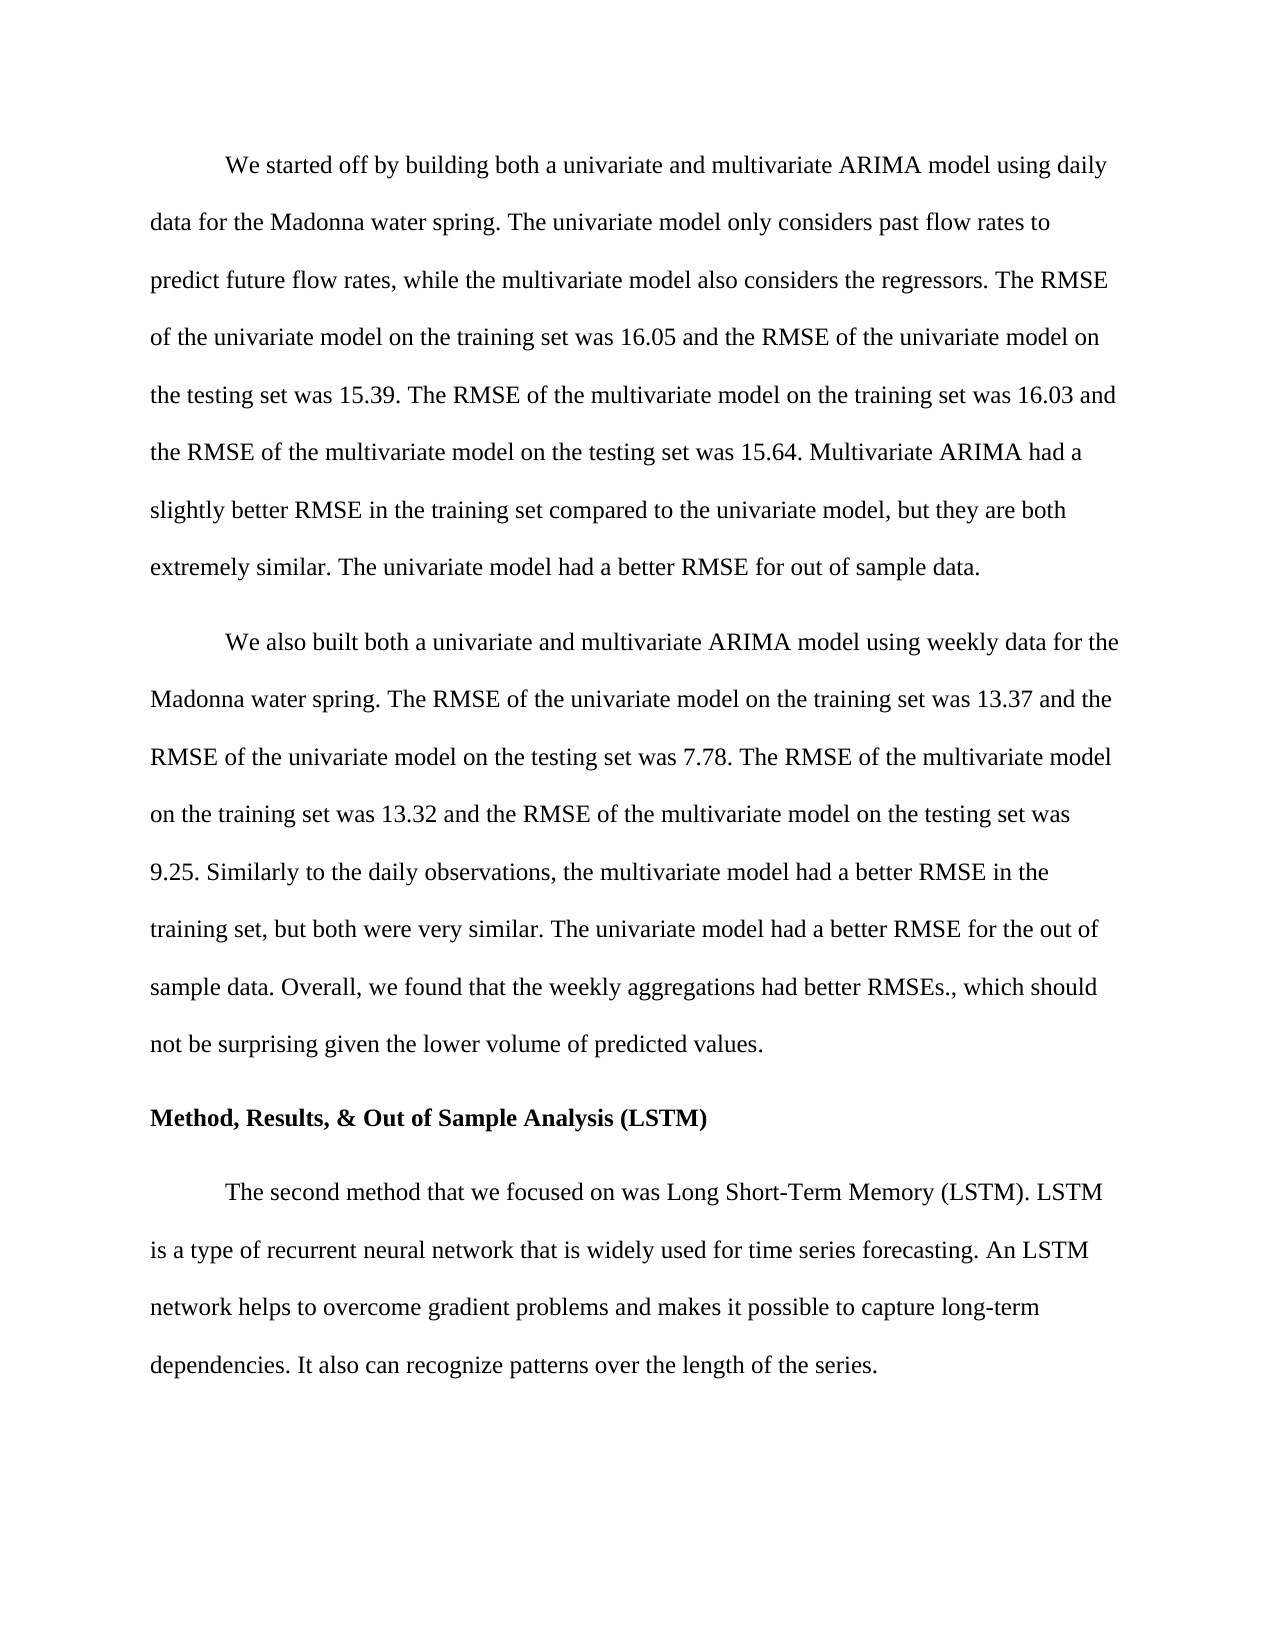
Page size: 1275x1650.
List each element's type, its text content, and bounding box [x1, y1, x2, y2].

text We also built both a univariate and multivariate ARIMA model using weekly data for the Madonna water spring. The RMSE of the univariate model on the training set was 13.37 and the RMSE of the univariate model on the testing set was 7.78. The RMSE of the multivariate model on the training set was 13.32 and the RMSE of the multivariate model on the testing set was 9.25. Similarly to the daily observations, the multivariate model had a better RMSE in the training set, but both were very similar. The univariate model had a better RMSE for the out of sample data. Overall, we found that the weekly aggregations had better RMSEs., which should not be surprising given the lower volume of predicted values. [150, 627, 1125, 1058]
text The second method that we focused on was Long Short-Term Memory (LSTM). LSTM is a type of recurrent neural network that is widely used for time series forecasting. An LSTM network helps to overcome gradient problems and makes it possible to capture long-term dependencies. It also can recognize patterns over the length of the series. [150, 1177, 1125, 1379]
text We started off by building both a univariate and multivariate ARIMA model using daily data for the Madonna water spring. The univariate model only considers past flow rates to predict future flow rates, while the multivariate model also considers the regressors. The RMSE of the univariate model on the training set was 16.05 and the RMSE of the univariate model on the testing set was 15.39. The RMSE of the multivariate model on the training set was 16.03 and the RMSE of the multivariate model on the testing set was 15.64. Multivariate ARIMA had a slightly better RMSE in the training set compared to the univariate model, but they are both extremely similar. The univariate model had a better RMSE for out of sample data. [150, 150, 1125, 581]
text Method, Results, & Out of Sample Analysis (LSTM) [150, 1103, 1125, 1132]
